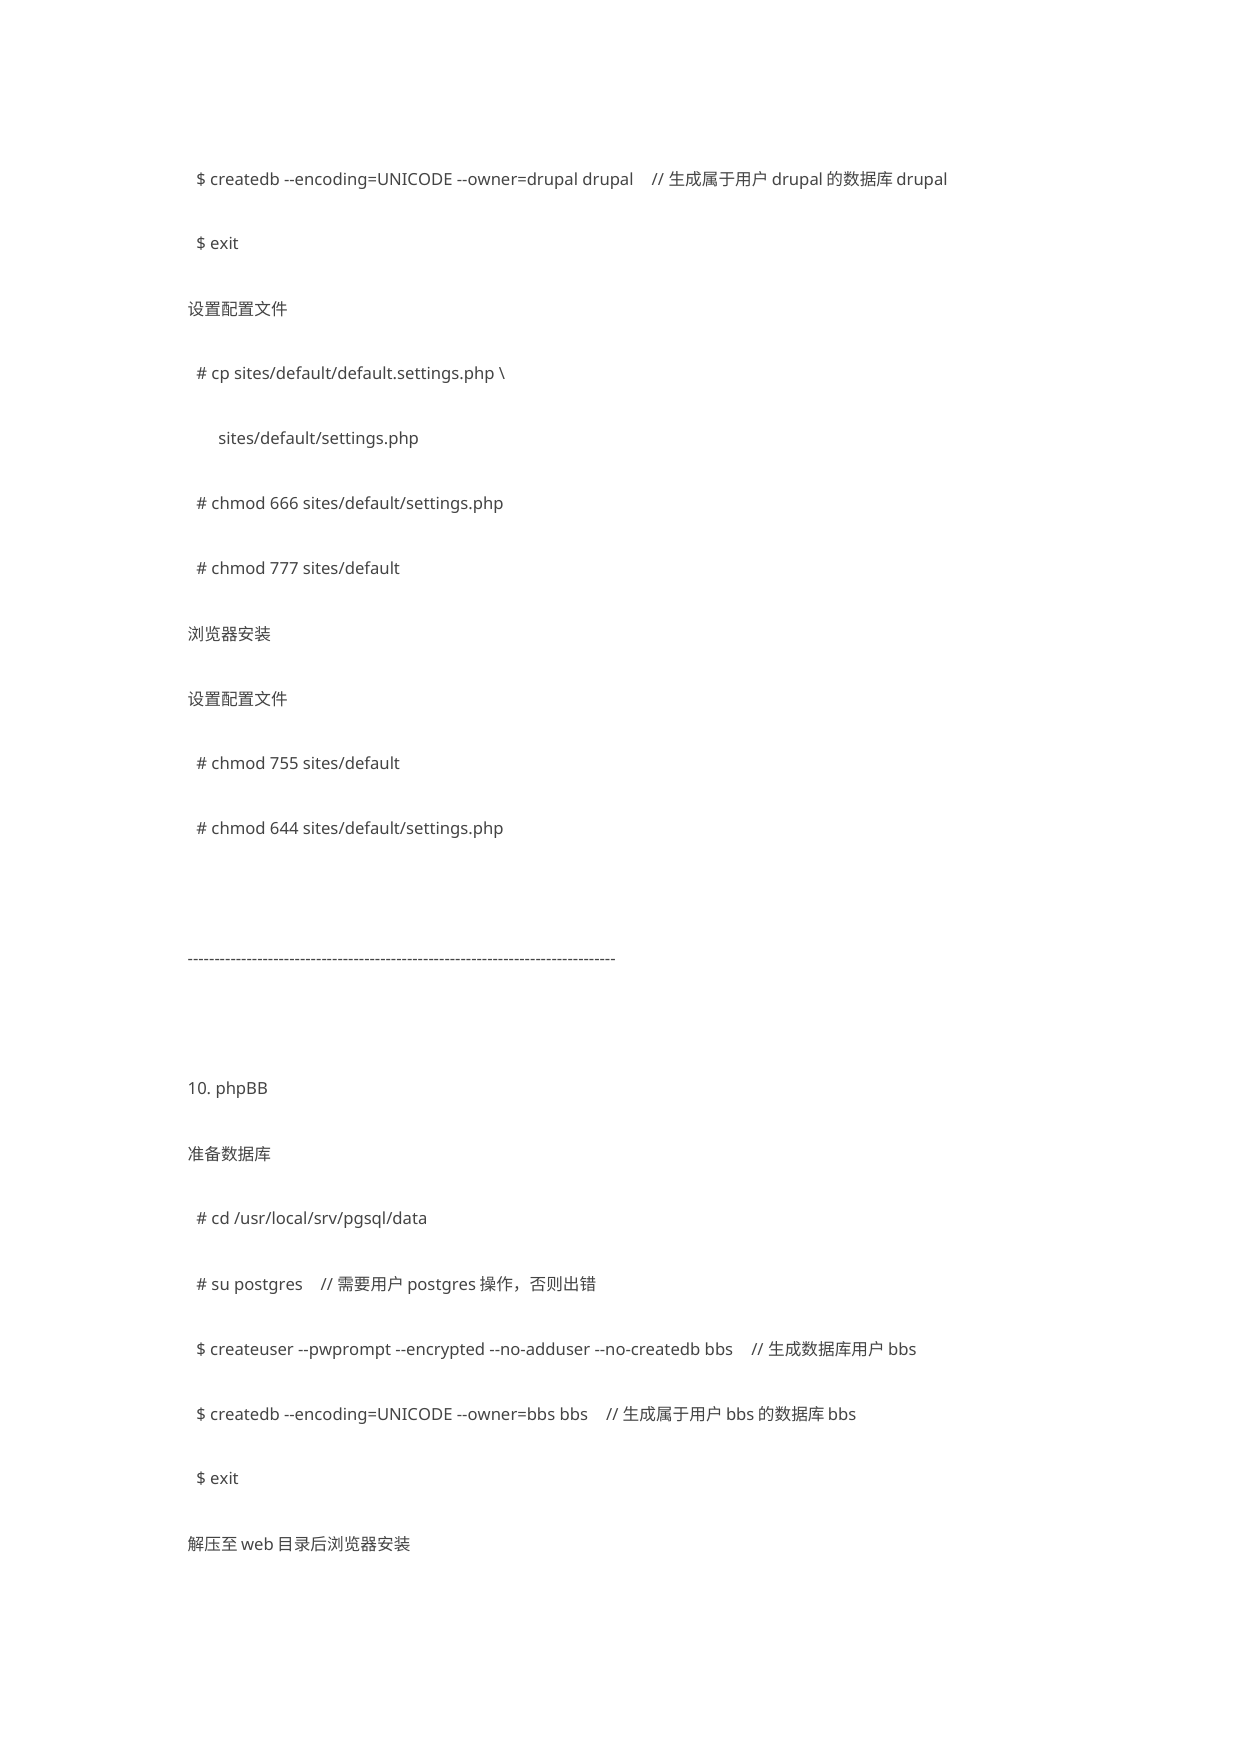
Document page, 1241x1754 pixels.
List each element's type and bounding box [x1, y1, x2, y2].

text [187, 162, 1053, 1559]
